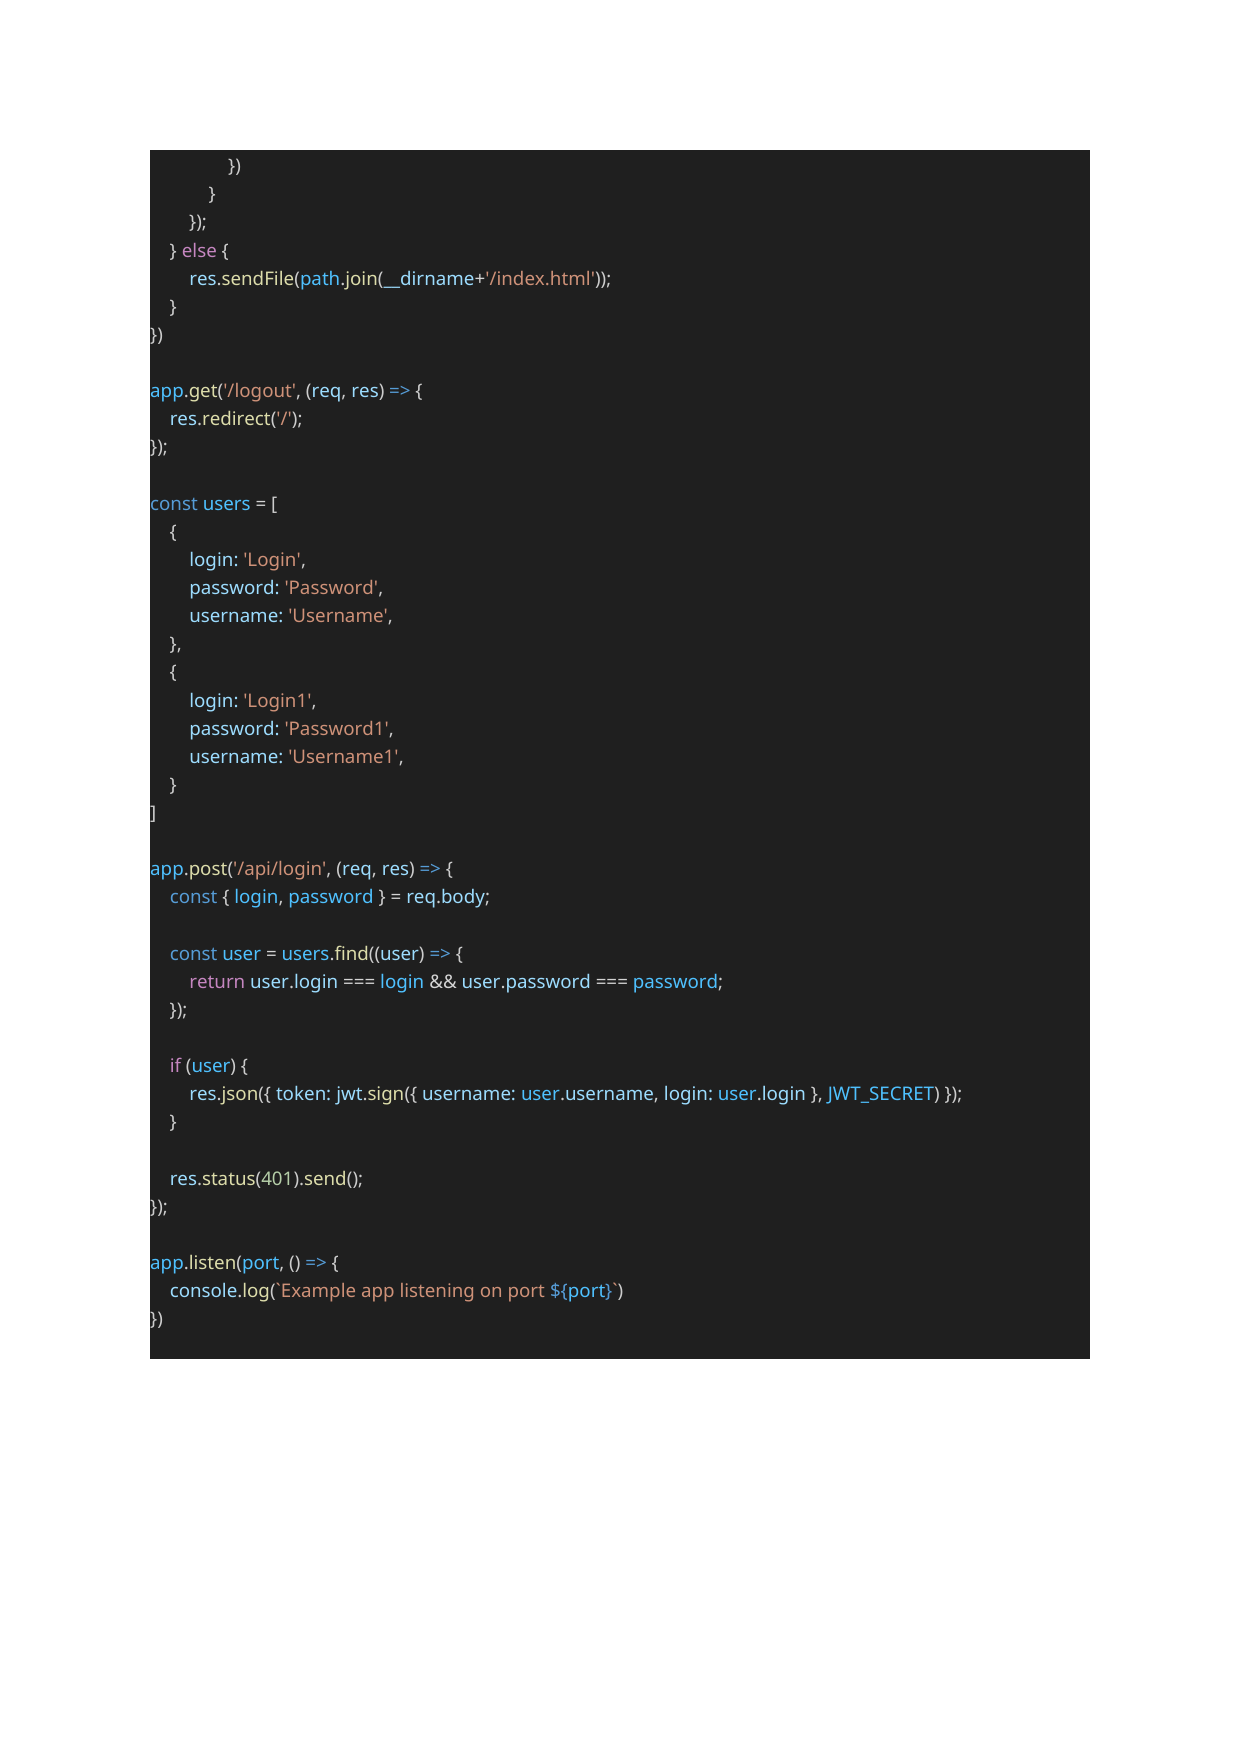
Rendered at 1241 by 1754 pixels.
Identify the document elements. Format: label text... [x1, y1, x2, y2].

text const { login, password } = req.body; [150, 881, 1090, 909]
text app.get('/logout', (req, res) => { [150, 375, 1090, 403]
text password: 'Password1', [150, 712, 1090, 741]
text { [150, 656, 1090, 684]
text password: 'Password', [150, 572, 1090, 600]
text }); [150, 431, 1090, 459]
text } [150, 178, 1090, 206]
text ] [150, 797, 1090, 825]
text { [150, 516, 1090, 544]
text } [150, 769, 1090, 797]
text } else { [150, 234, 1090, 262]
text app.listen(port, () => { [150, 1247, 1090, 1275]
text }) [150, 150, 1090, 178]
text res.redirect('/'); [150, 403, 1090, 431]
text if (user) { [150, 1050, 1090, 1078]
text }) [150, 1303, 1090, 1331]
text app.post('/api/login', (req, res) => { [150, 853, 1090, 881]
text res.sendFile(path.join(__dirname+'/index.html')); [150, 262, 1090, 291]
text username: 'Username1', [150, 741, 1090, 769]
text login: 'Login1', [150, 684, 1090, 712]
text res.status(401).send(); [150, 1162, 1090, 1191]
text console.log(`Example app listening on port ${port}`) [150, 1275, 1090, 1303]
text const users = [ [150, 487, 1090, 516]
text res.json({ token: jwt.sign({ username: user.username, login: user.login }, JWT_SECRET) }); [150, 1078, 1090, 1106]
text const user = users.find((user) => { [150, 937, 1090, 966]
text username: 'Username', [150, 600, 1090, 628]
text }); [150, 206, 1090, 234]
text }); [150, 994, 1090, 1022]
text }, [150, 628, 1090, 656]
text return user.login === login && user.password === password; [150, 966, 1090, 994]
text }) [150, 319, 1090, 347]
text } [150, 291, 1090, 319]
text login: 'Login', [150, 544, 1090, 572]
text }); [150, 1191, 1090, 1219]
text } [150, 1106, 1090, 1134]
